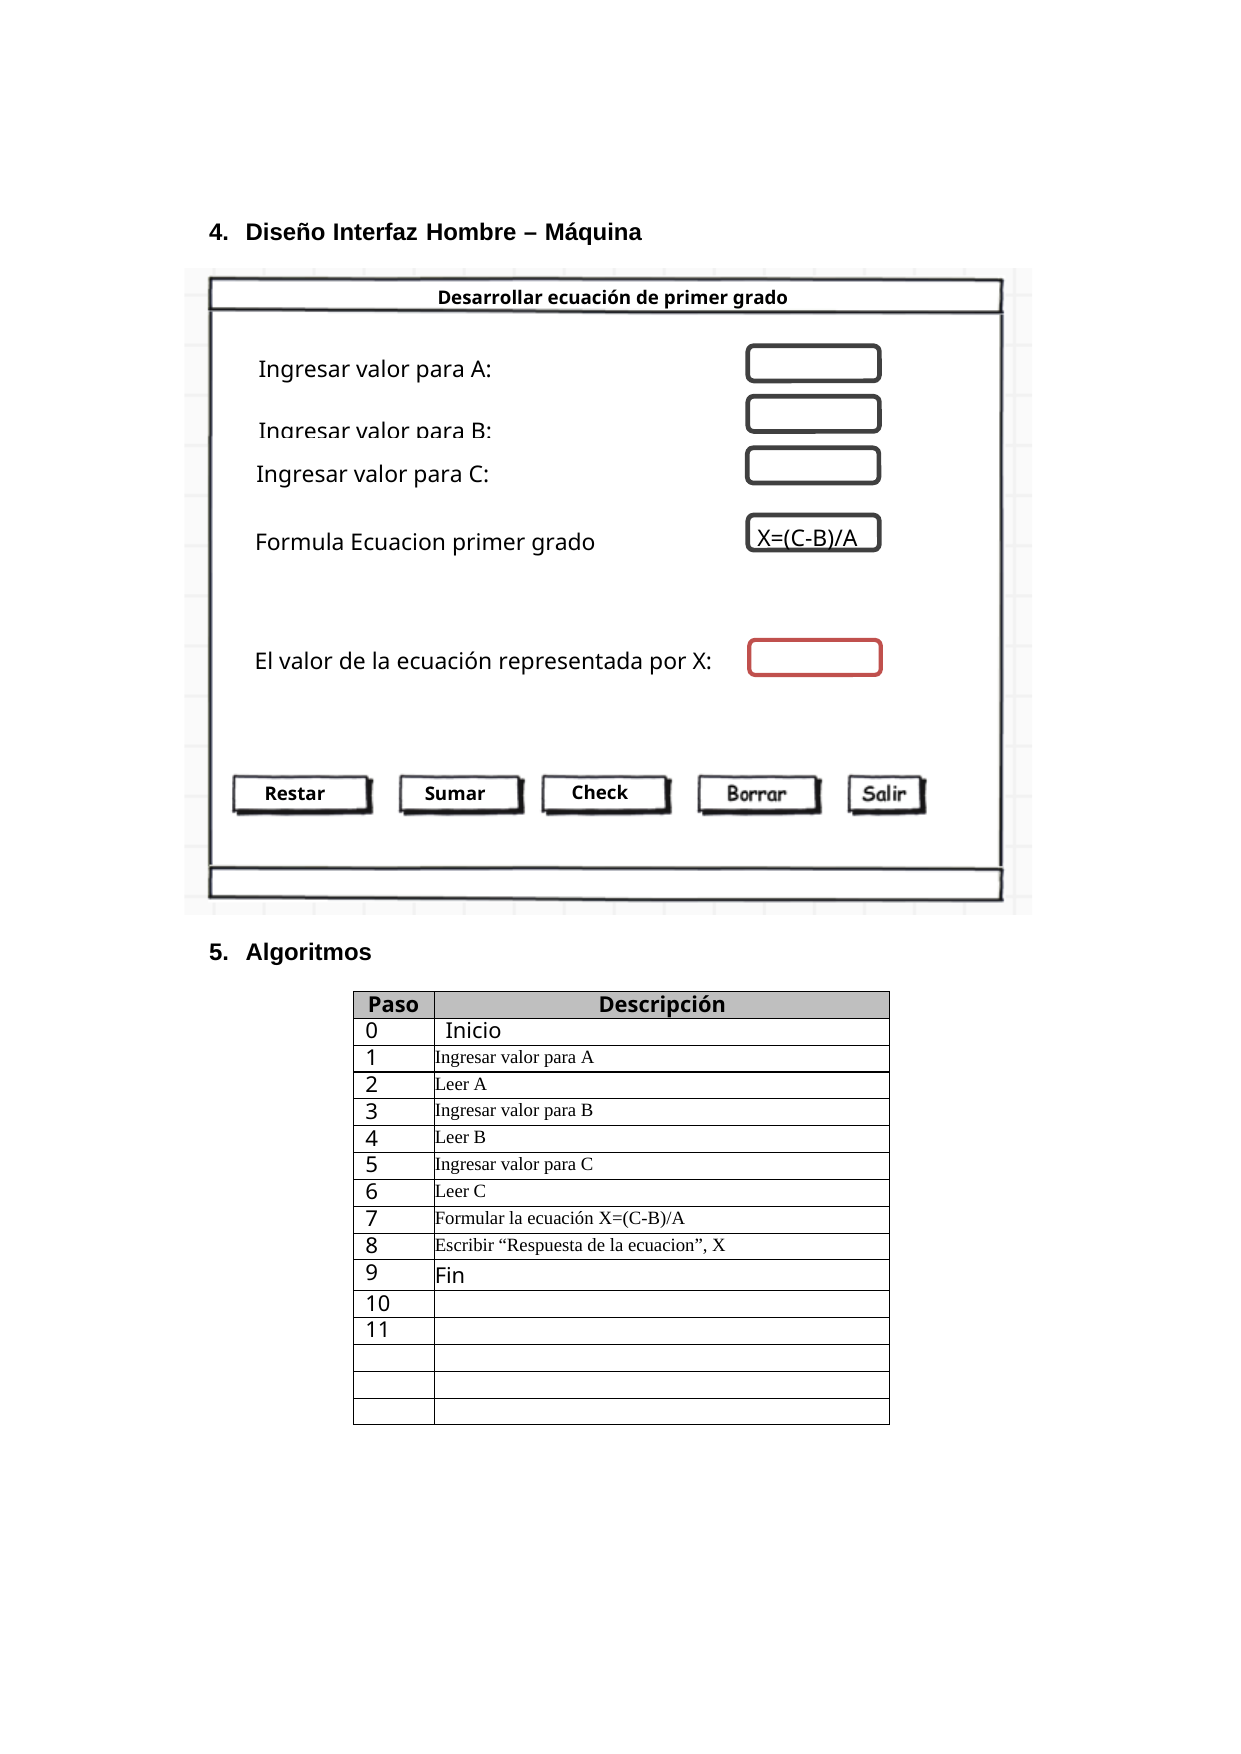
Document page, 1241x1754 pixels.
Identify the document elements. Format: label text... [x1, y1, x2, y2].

table_cell Fin [435, 1260, 889, 1290]
table_cell Escribir “Respuesta de la ecuacion”, X [435, 1234, 889, 1259]
table_cell 2 [354, 1073, 434, 1098]
table_cell Leer A [435, 1073, 889, 1098]
table_cell 8 [354, 1234, 434, 1259]
table_cell 4 [354, 1126, 434, 1152]
table_cell 10 [354, 1291, 434, 1317]
table_cell 0 [354, 1019, 434, 1045]
table_cell 9 [354, 1260, 434, 1290]
table_header Paso [354, 992, 434, 1018]
table_header Descripción [435, 992, 889, 1018]
table_cell [354, 1345, 434, 1371]
picture [184, 268, 1033, 915]
table_cell Ingresar valor para C [435, 1153, 889, 1179]
table_cell [435, 1372, 889, 1397]
table_cell 11 [354, 1318, 434, 1344]
table_cell Leer C [435, 1180, 889, 1206]
table_cell Ingresar valor para A [435, 1046, 889, 1071]
table_cell [354, 1399, 434, 1424]
table_cell 1 [354, 1046, 434, 1071]
list Diseño Interfaz Hombre – Máquina [209, 218, 1234, 246]
table_cell 6 [354, 1180, 434, 1206]
table_cell Leer B [435, 1126, 889, 1152]
table_cell [354, 1372, 434, 1397]
table_cell [435, 1345, 889, 1371]
table_cell 7 [354, 1207, 434, 1232]
table_cell [435, 1291, 889, 1317]
table_cell Inicio [435, 1019, 889, 1045]
table_cell Formular la ecuación X=(C-B)/A [435, 1207, 889, 1232]
table_cell Ingresar valor para B [435, 1099, 889, 1125]
table_cell 3 [354, 1099, 434, 1125]
table_cell [435, 1318, 889, 1344]
table_cell 5 [354, 1153, 434, 1179]
table_cell [435, 1399, 889, 1424]
